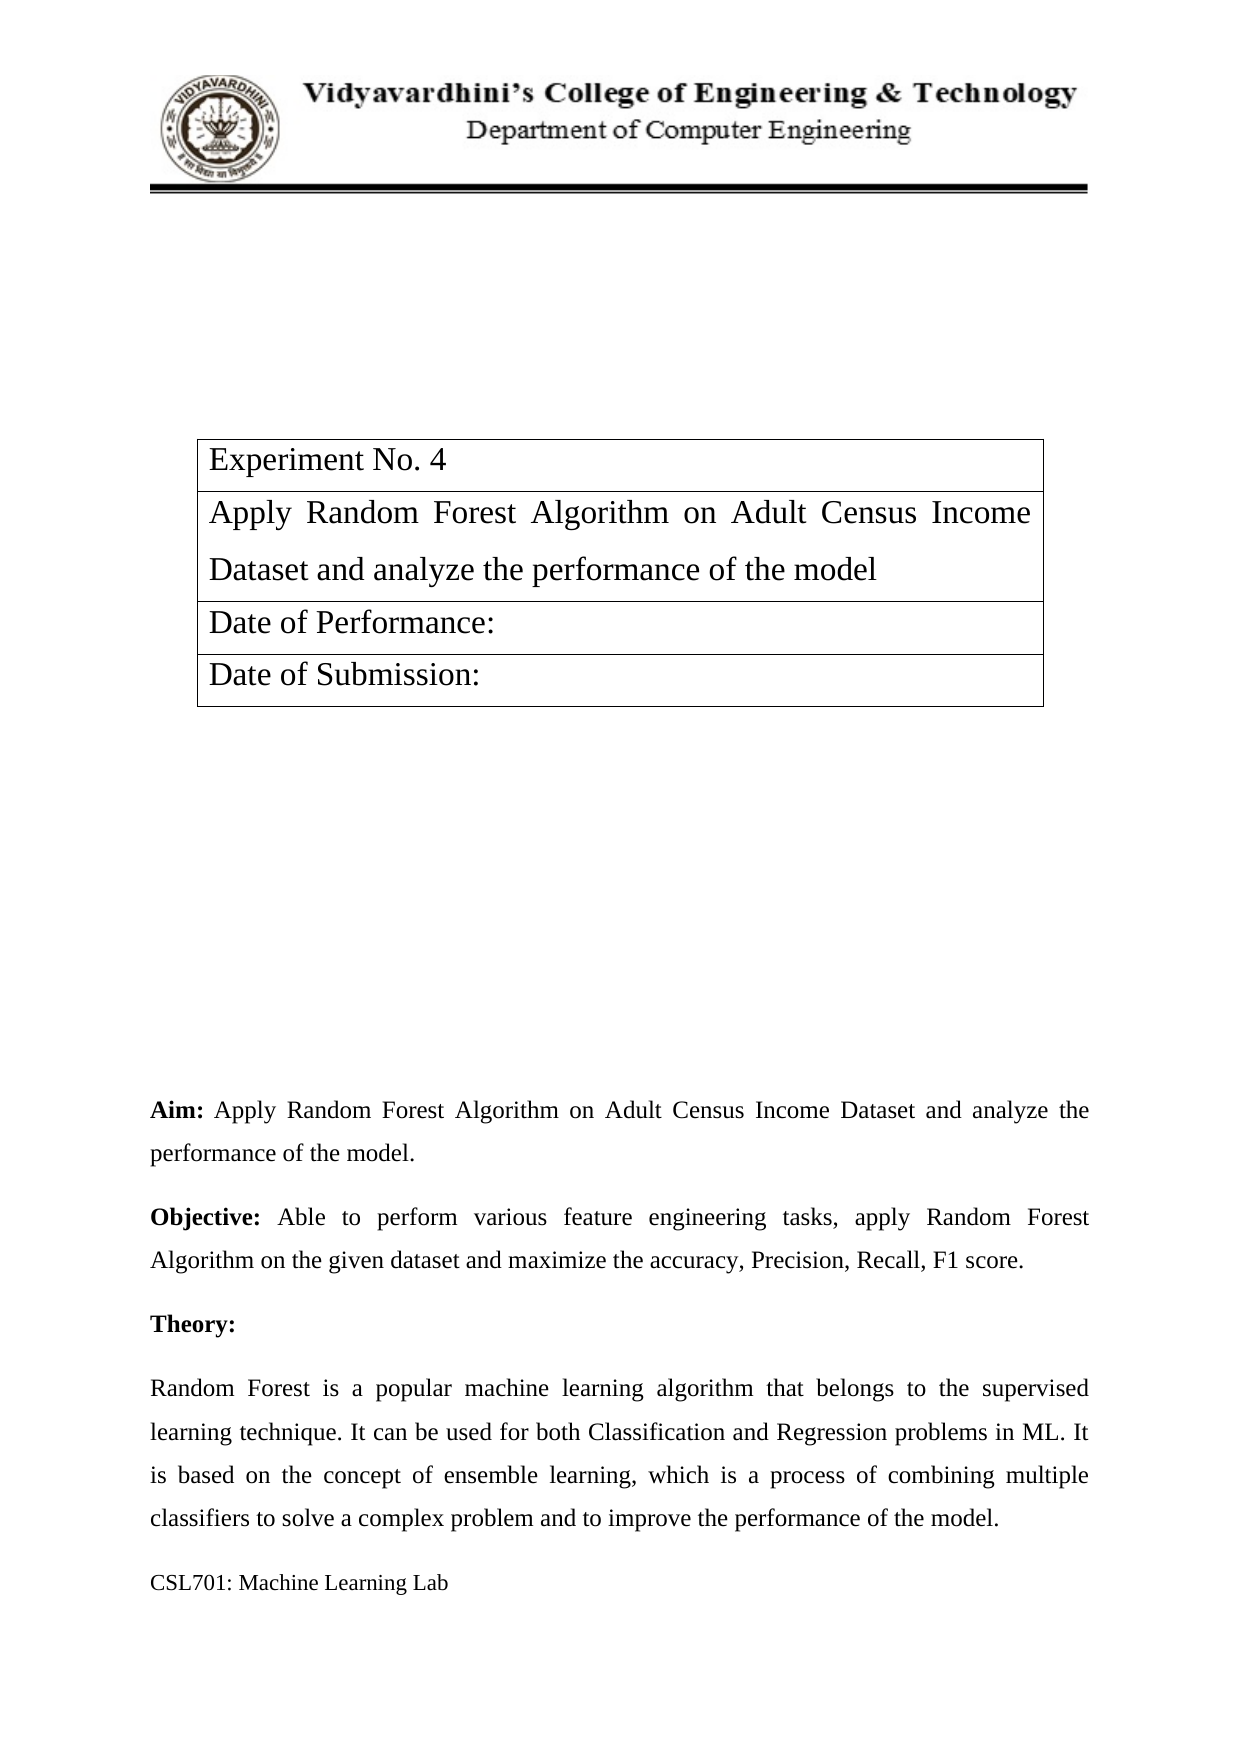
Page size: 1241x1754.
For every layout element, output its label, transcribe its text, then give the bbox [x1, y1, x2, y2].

table_cell Date of Submission: [198, 655, 1043, 706]
text Random Forest is a popular machine learning algorithm that belongs to the supervised learning technique. It can be used for both Classification and Regression problems in ML. It is based on the concept of ensemble learning, which is a process of combining multiple classifiers to solve a complex problem and to improve the performance of the model. [150, 1373, 1090, 1532]
text Aim: Apply Random Forest Algorithm on Adult Census Income Dataset and analyze the performance of the model. [150, 1095, 1090, 1167]
table_cell Apply Random Forest Algorithm on Adult Census Income Dataset and analyze the performance of the model [198, 492, 1043, 601]
picture [150, 75, 1091, 200]
table_header Experiment No. 4 [198, 440, 1043, 491]
text Theory: [150, 1309, 1090, 1338]
text Objective: Able to perform various feature engineering tasks, apply Random Forest Algorithm on the given dataset and maximize the accuracy, Precision, Recall, F1 score. [150, 1202, 1090, 1274]
table_cell Date of Performance: [198, 602, 1043, 653]
